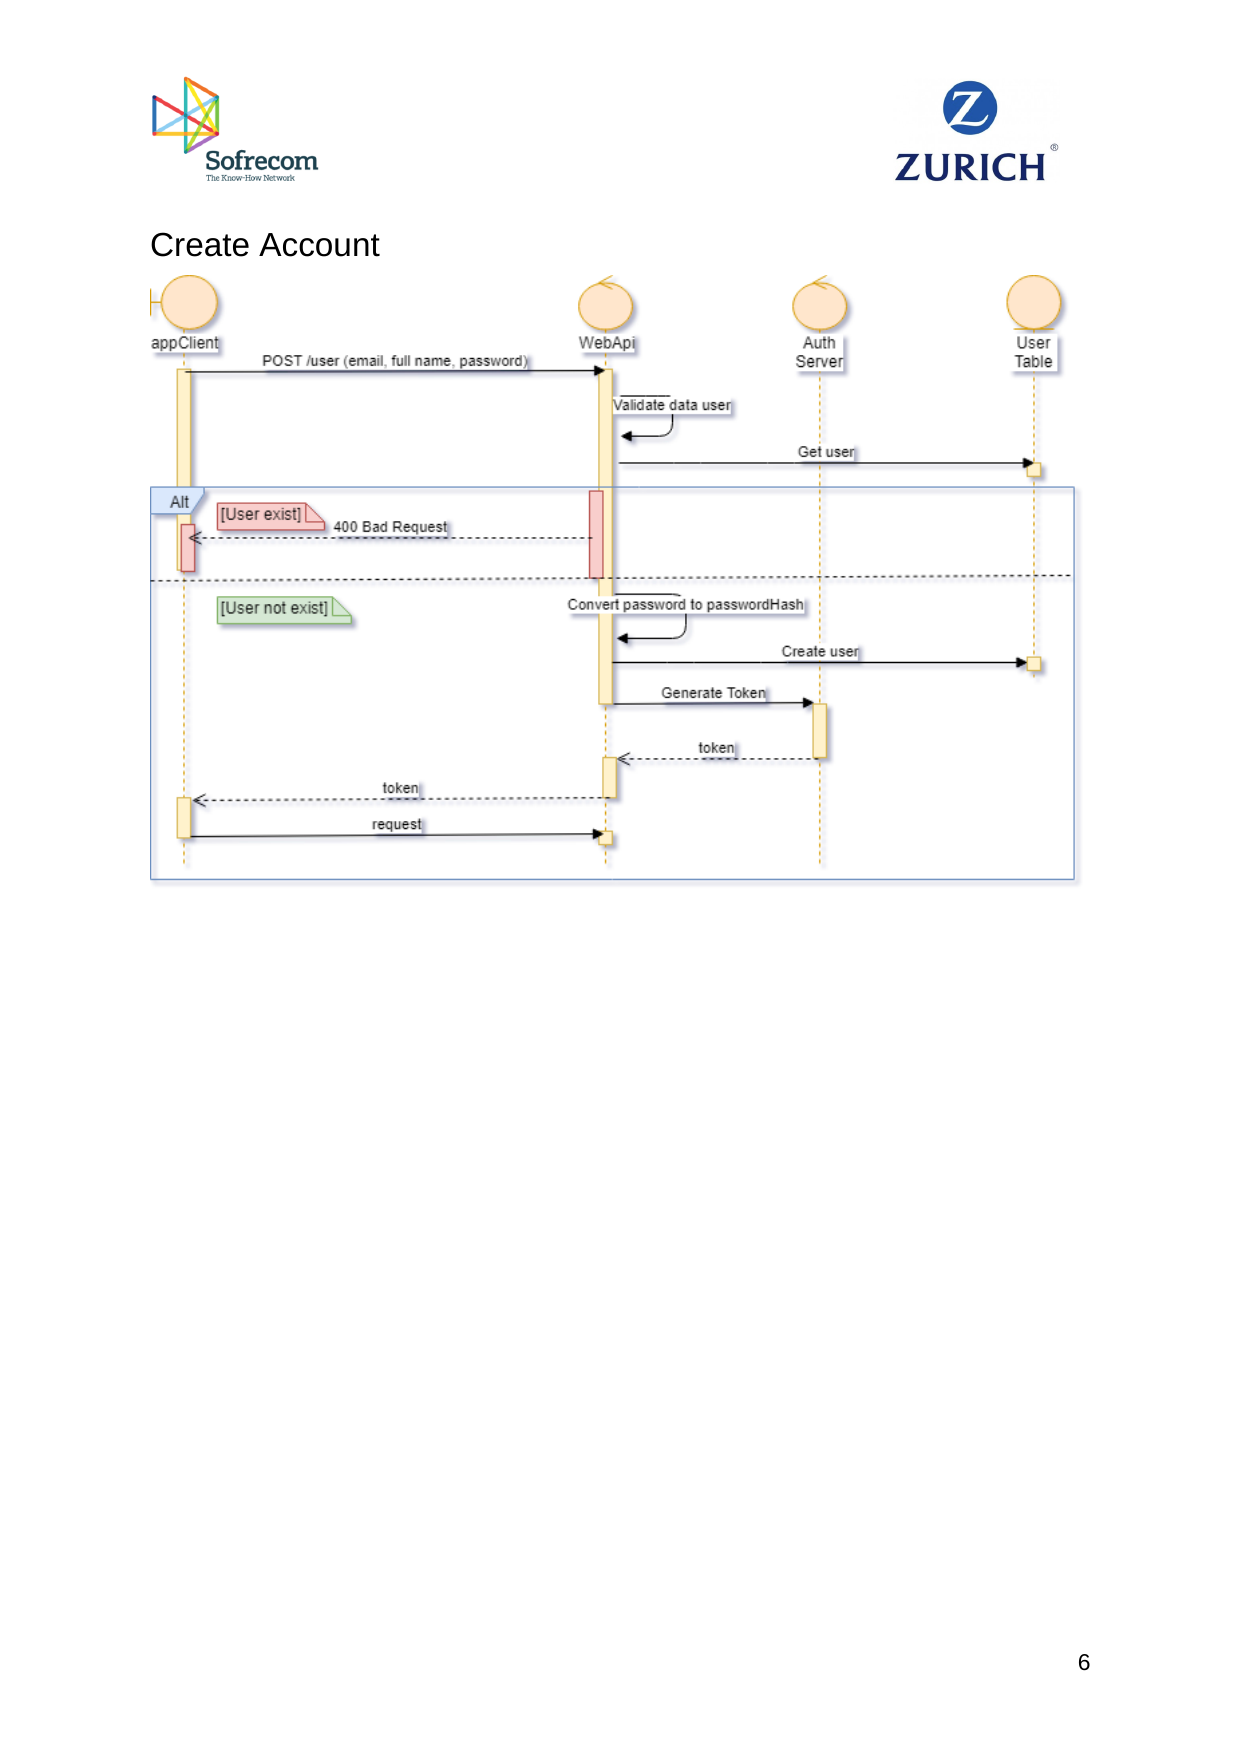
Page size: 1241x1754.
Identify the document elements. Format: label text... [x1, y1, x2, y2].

picture [150, 75, 320, 184]
subtitle Create Account [150, 225, 1090, 263]
picture [150, 275, 1091, 895]
picture [893, 78, 1060, 184]
